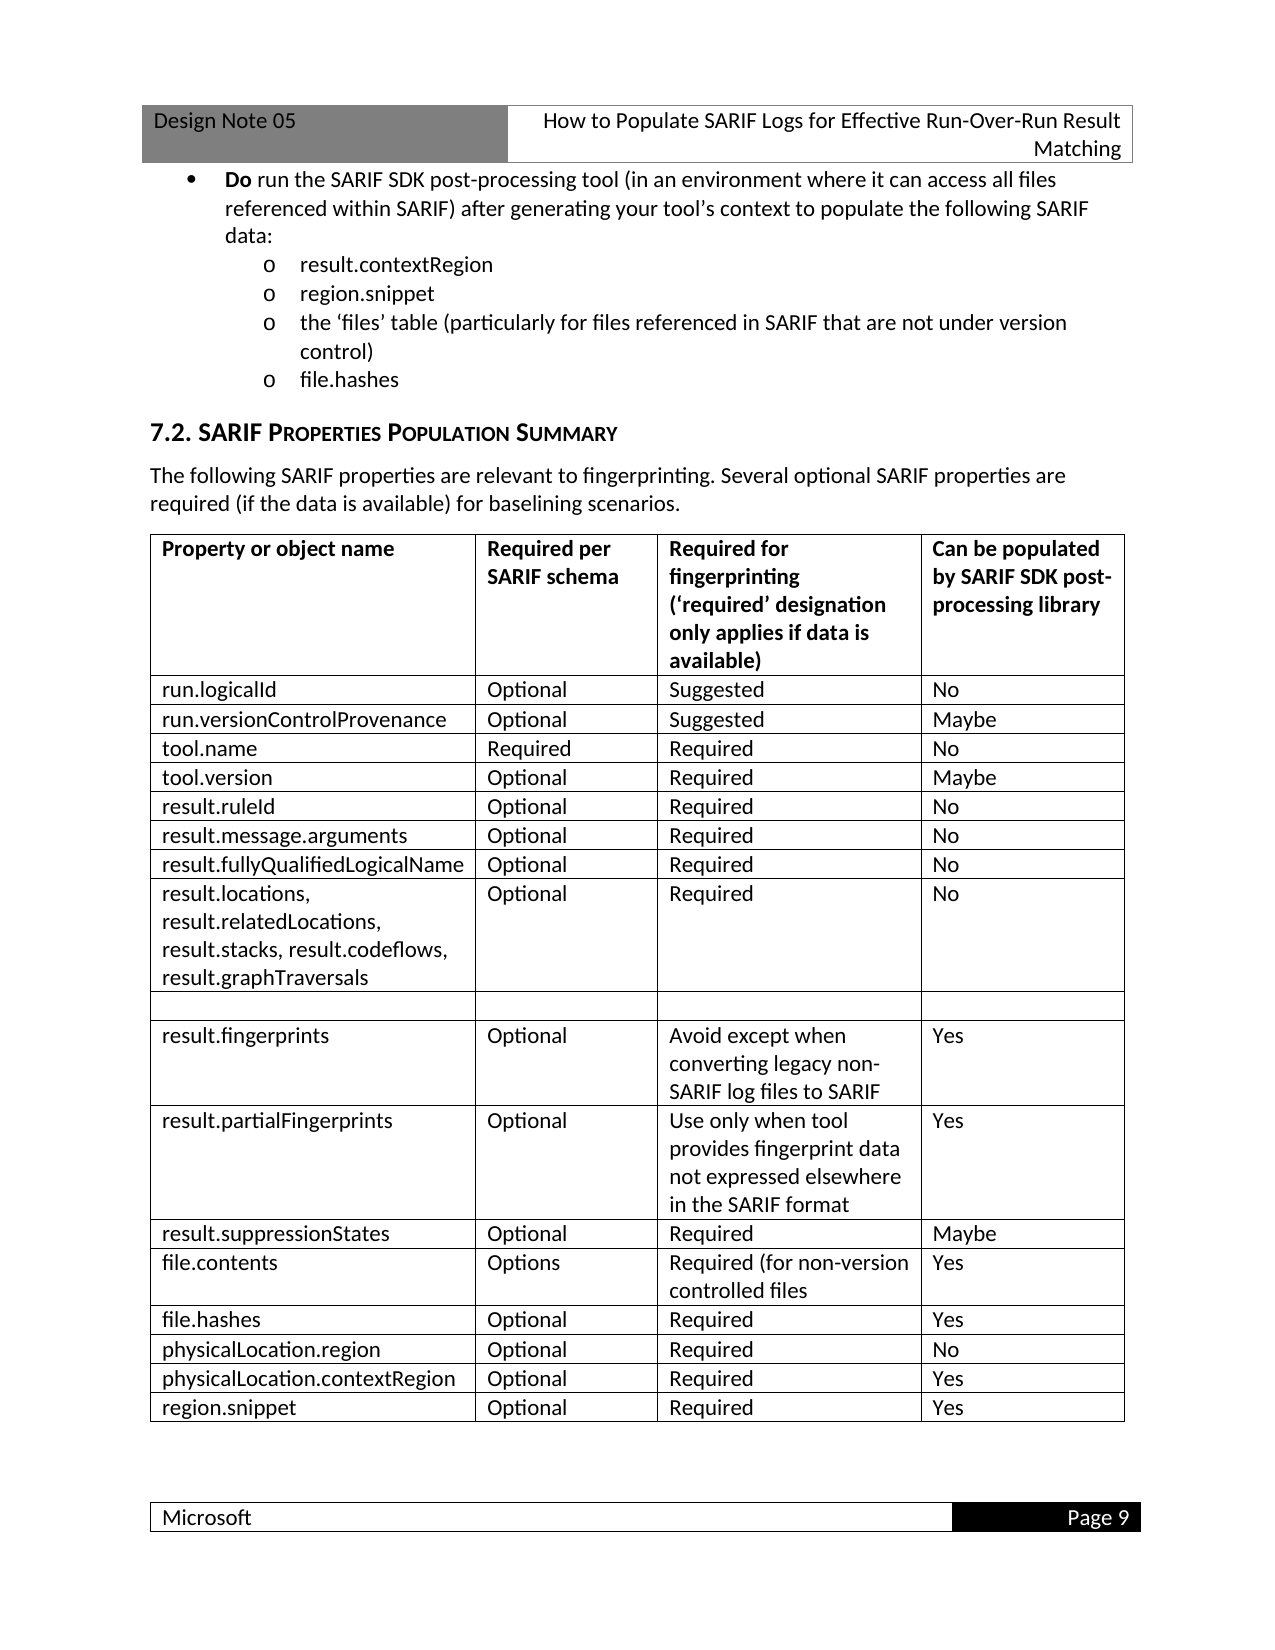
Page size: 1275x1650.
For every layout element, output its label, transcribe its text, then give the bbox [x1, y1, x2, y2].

table_cell Optional [476, 879, 657, 991]
table_cell Suggested [658, 705, 921, 733]
table_cell physicalLocation.contextRegion [151, 1364, 475, 1392]
table_header Property or object name [151, 535, 475, 674]
table_cell Maybe [922, 1220, 1124, 1247]
table_cell [476, 992, 657, 1020]
table_cell result.partialFingerprints [151, 1106, 475, 1218]
table_cell Optional [476, 1220, 657, 1247]
table_cell result.locations, result.relatedLocations, result.stacks, result.codeflows, result.graphTraversals [151, 879, 475, 991]
table_cell Required [658, 1335, 921, 1363]
list region.snippet [262, 279, 1125, 308]
table_cell Required [658, 850, 921, 878]
table_cell Optional [476, 850, 657, 878]
text The following SARIF properties are relevant to fingerprinting. Several optional SARIF properties are required (if the data is available) for baselining scenarios. [150, 461, 1125, 517]
list the ‘files’ table (particularly for files referenced in SARIF that are not under version control) [262, 308, 1125, 365]
table_cell Yes [922, 1393, 1124, 1421]
table_header Required per SARIF schema [476, 535, 657, 674]
table_cell No [922, 879, 1124, 991]
table_cell result.fullyQualifiedLogicalName [151, 850, 475, 878]
table_cell Maybe [922, 705, 1124, 733]
table_cell Yes [922, 1021, 1124, 1105]
table_cell result.fingerprints [151, 1021, 475, 1105]
table_cell Required [658, 1393, 921, 1421]
list result.contextRegion [262, 250, 1125, 279]
table_cell No [922, 850, 1124, 878]
table_cell Required [658, 821, 921, 849]
table_cell Suggested [658, 676, 921, 704]
table_cell Optional [476, 1335, 657, 1363]
table_header Can be populated by SARIF SDK post-processing library [922, 535, 1124, 674]
table_cell No [922, 1335, 1124, 1363]
table_cell tool.version [151, 763, 475, 791]
table_cell Optional [476, 1106, 657, 1218]
table_cell Required [658, 792, 921, 820]
table_cell Required (for non-version controlled files [658, 1249, 921, 1304]
table_cell physicalLocation.region [151, 1335, 475, 1363]
table_cell Optional [476, 821, 657, 849]
table_cell result.message.arguments [151, 821, 475, 849]
table_cell result.suppressionStates [151, 1220, 475, 1247]
table_cell Optional [476, 763, 657, 791]
table_cell Optional [476, 676, 657, 704]
table_cell Use only when tool provides fingerprint data not expressed elsewhere in the SARIF format [658, 1106, 921, 1218]
table_cell Required [476, 734, 657, 762]
table_cell Maybe [922, 763, 1124, 791]
table_cell Yes [922, 1364, 1124, 1392]
table_cell No [922, 792, 1124, 820]
table_cell Yes [922, 1249, 1124, 1304]
subtitle SARIF Properties Population Summary [150, 415, 1125, 448]
table_cell Required [658, 1220, 921, 1247]
table_cell [658, 992, 921, 1020]
table_cell file.contents [151, 1249, 475, 1304]
table_cell No [922, 734, 1124, 762]
table_cell run.versionControlProvenance [151, 705, 475, 733]
table_cell Required [658, 879, 921, 991]
table_cell No [922, 676, 1124, 704]
table_cell Optional [476, 792, 657, 820]
table_cell Optional [476, 1306, 657, 1334]
table_cell Options [476, 1249, 657, 1304]
table_cell Yes [922, 1306, 1124, 1334]
table_cell [151, 992, 475, 1020]
table_cell Optional [476, 705, 657, 733]
table_cell Avoid except when converting legacy non-SARIF log files to SARIF [658, 1021, 921, 1105]
table_cell Required [658, 763, 921, 791]
table_header Required for fingerprinting (‘required’ designation only applies if data is available) [658, 535, 921, 674]
table_cell result.ruleId [151, 792, 475, 820]
table_cell Optional [476, 1021, 657, 1105]
table_cell [922, 992, 1124, 1020]
table_cell No [922, 821, 1124, 849]
table_cell Required [658, 1364, 921, 1392]
table_cell run.logicalId [151, 676, 475, 704]
table_cell region.snippet [151, 1393, 475, 1421]
table_cell Required [658, 1306, 921, 1334]
table_cell Yes [922, 1106, 1124, 1218]
table_cell Required [658, 734, 921, 762]
table_cell Optional [476, 1393, 657, 1421]
table_cell tool.name [151, 734, 475, 762]
list Do run the SARIF SDK post-processing tool (in an environment where it can access all files referenced within SARIF) after generating your tool’s context to populate the following SARIF data: [187, 166, 1125, 250]
table_cell Optional [476, 1364, 657, 1392]
list file.hashes [262, 365, 1125, 394]
table_cell file.hashes [151, 1306, 475, 1334]
